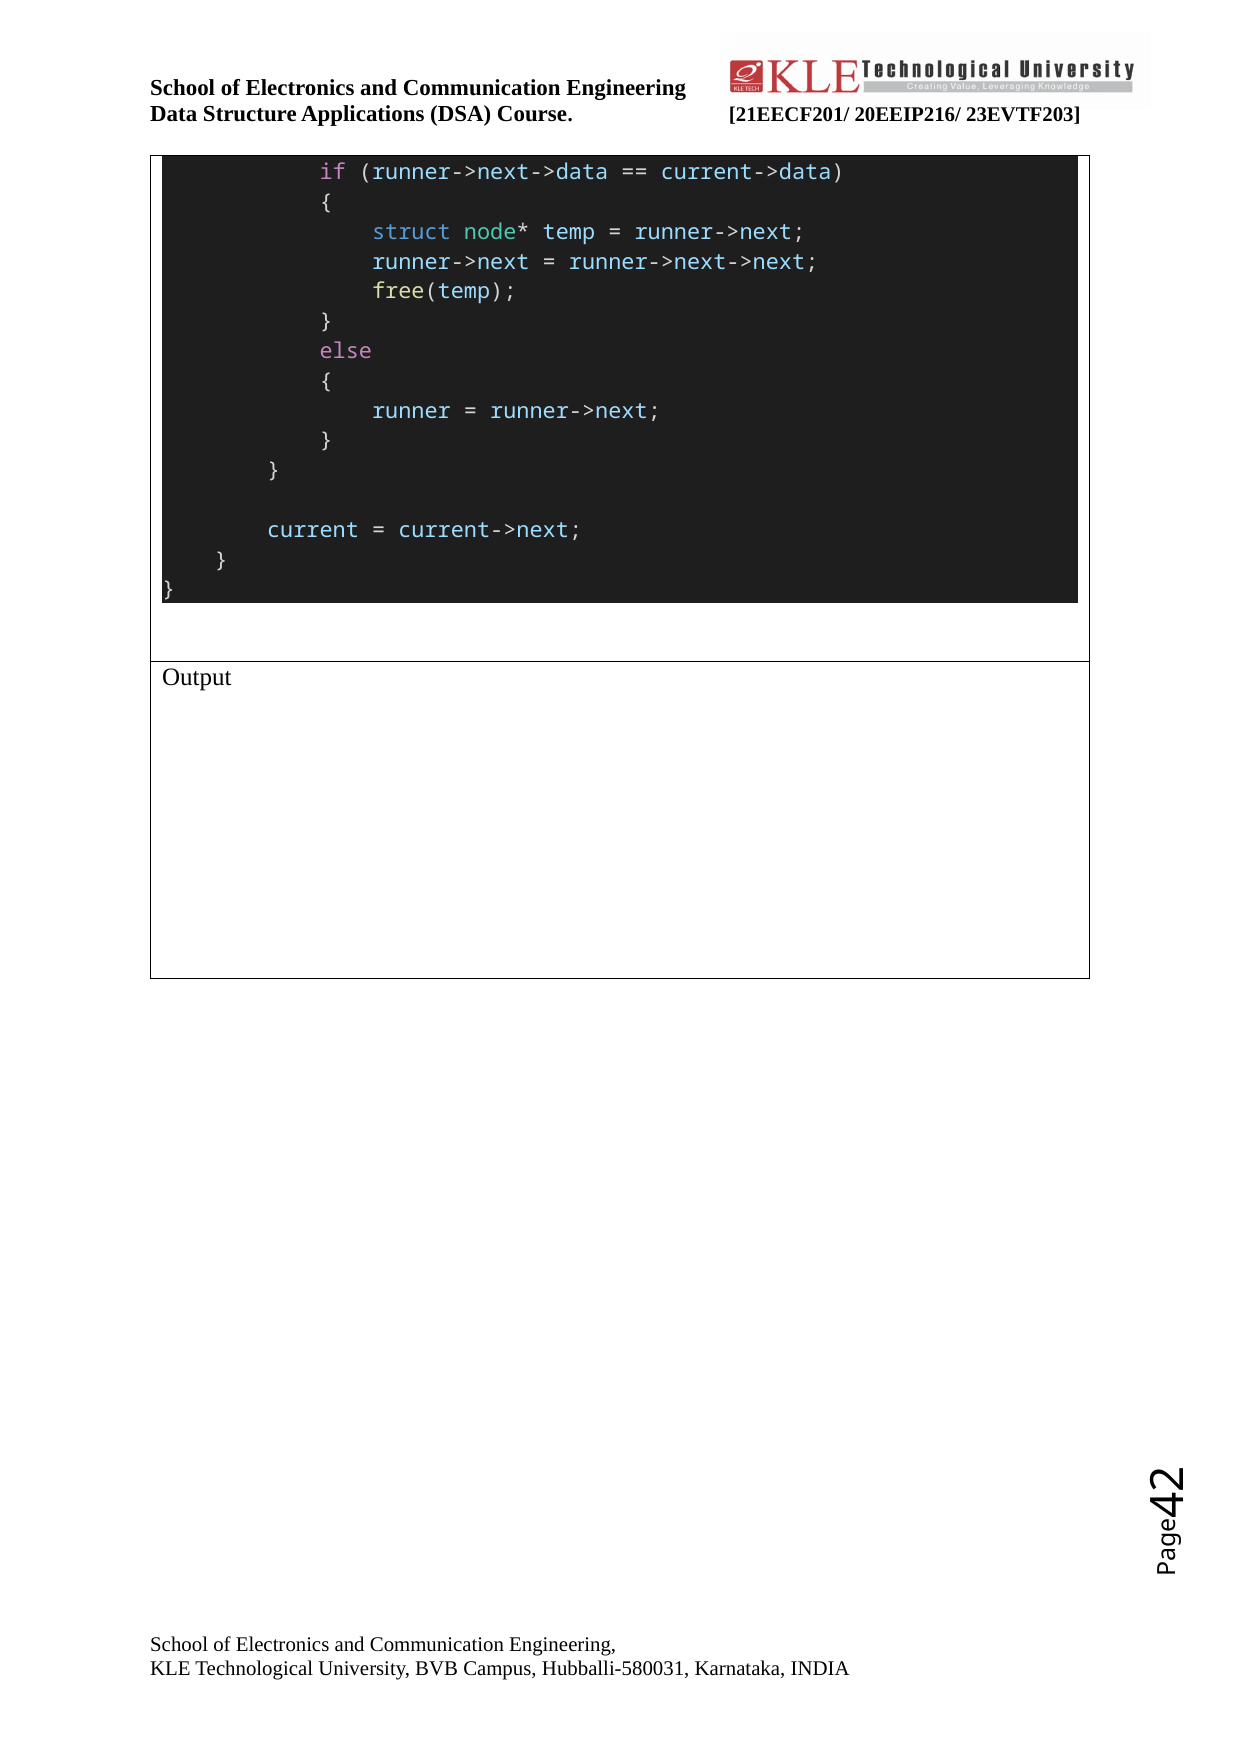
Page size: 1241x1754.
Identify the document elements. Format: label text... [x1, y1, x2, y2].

picture [719, 32, 1151, 110]
table_cell Output [151, 662, 1089, 978]
